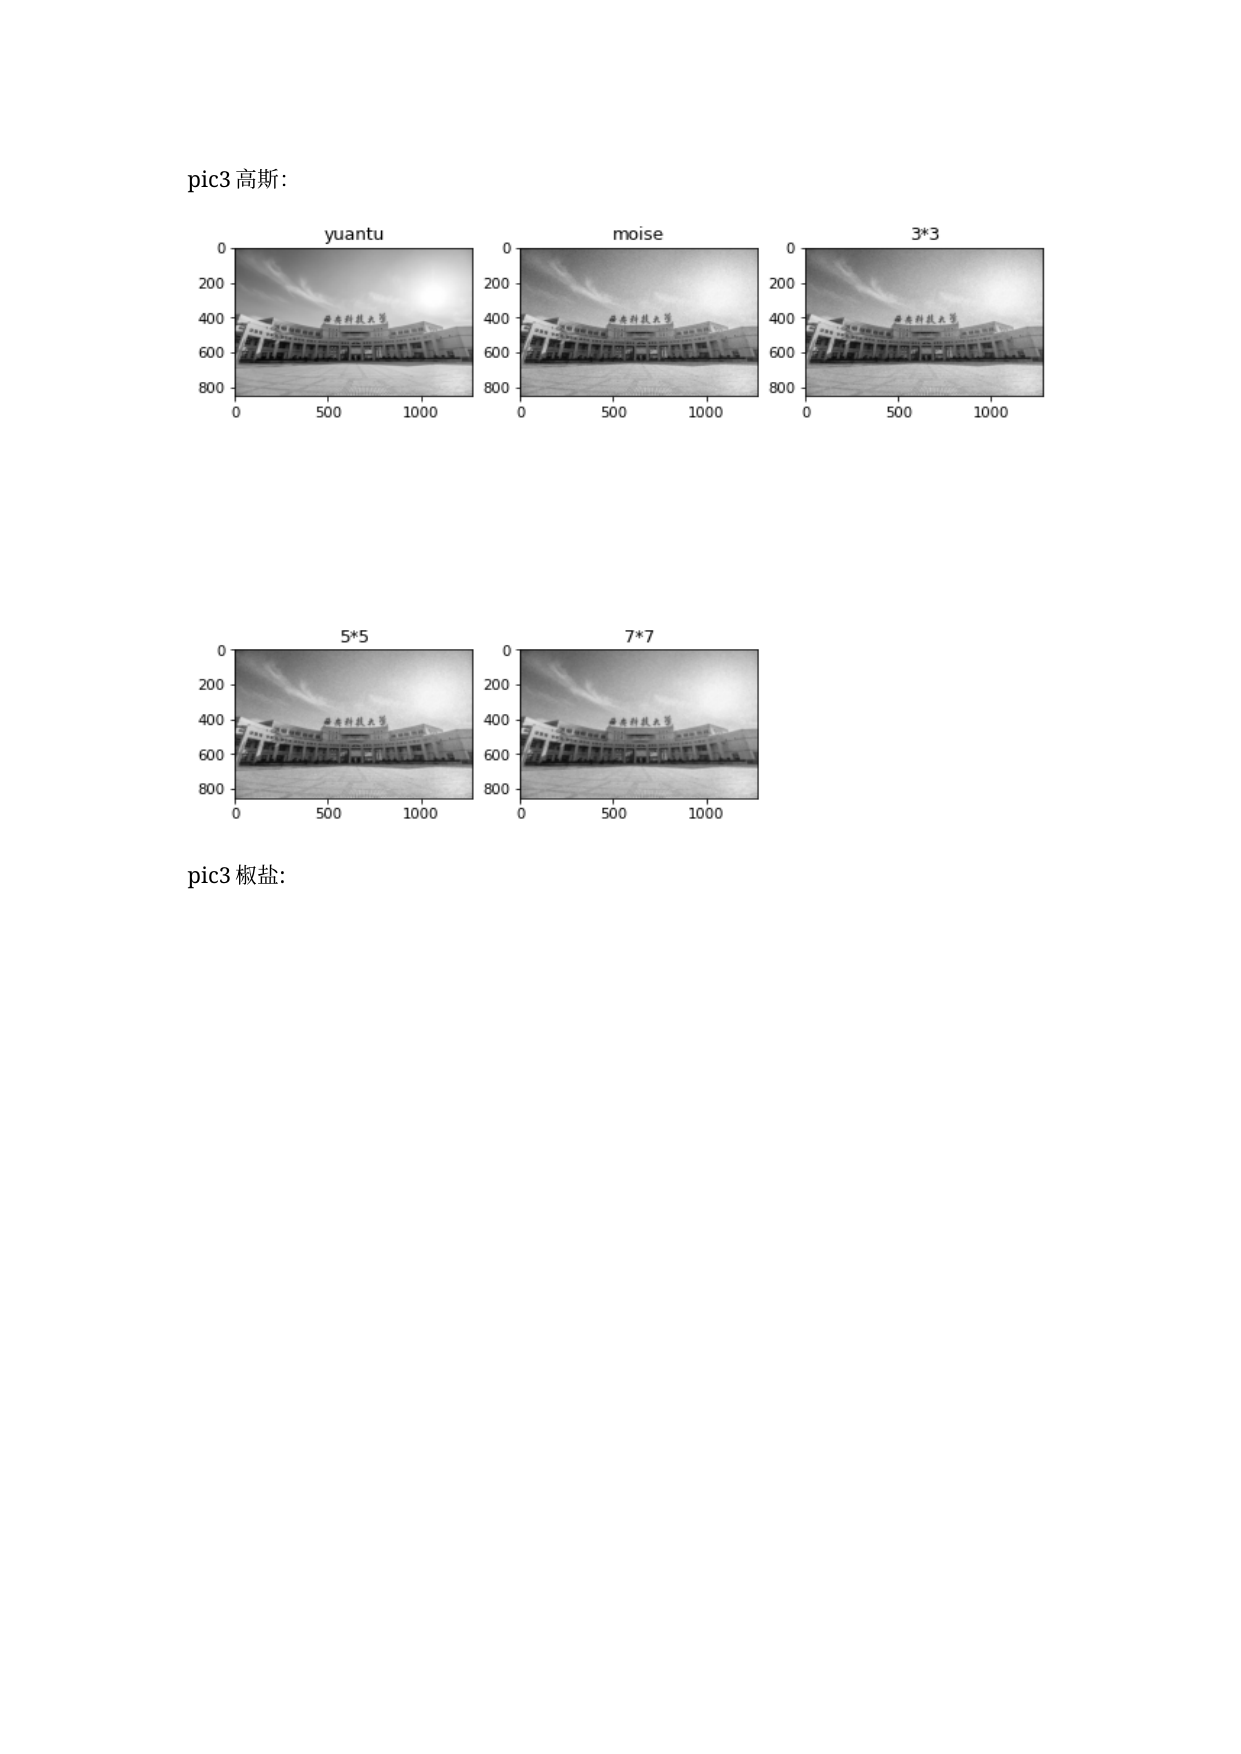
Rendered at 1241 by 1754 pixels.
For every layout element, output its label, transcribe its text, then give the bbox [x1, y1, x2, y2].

text pic3椒盐: [187, 858, 1041, 890]
text pic3高斯： [187, 162, 1041, 194]
picture [187, 218, 1053, 831]
